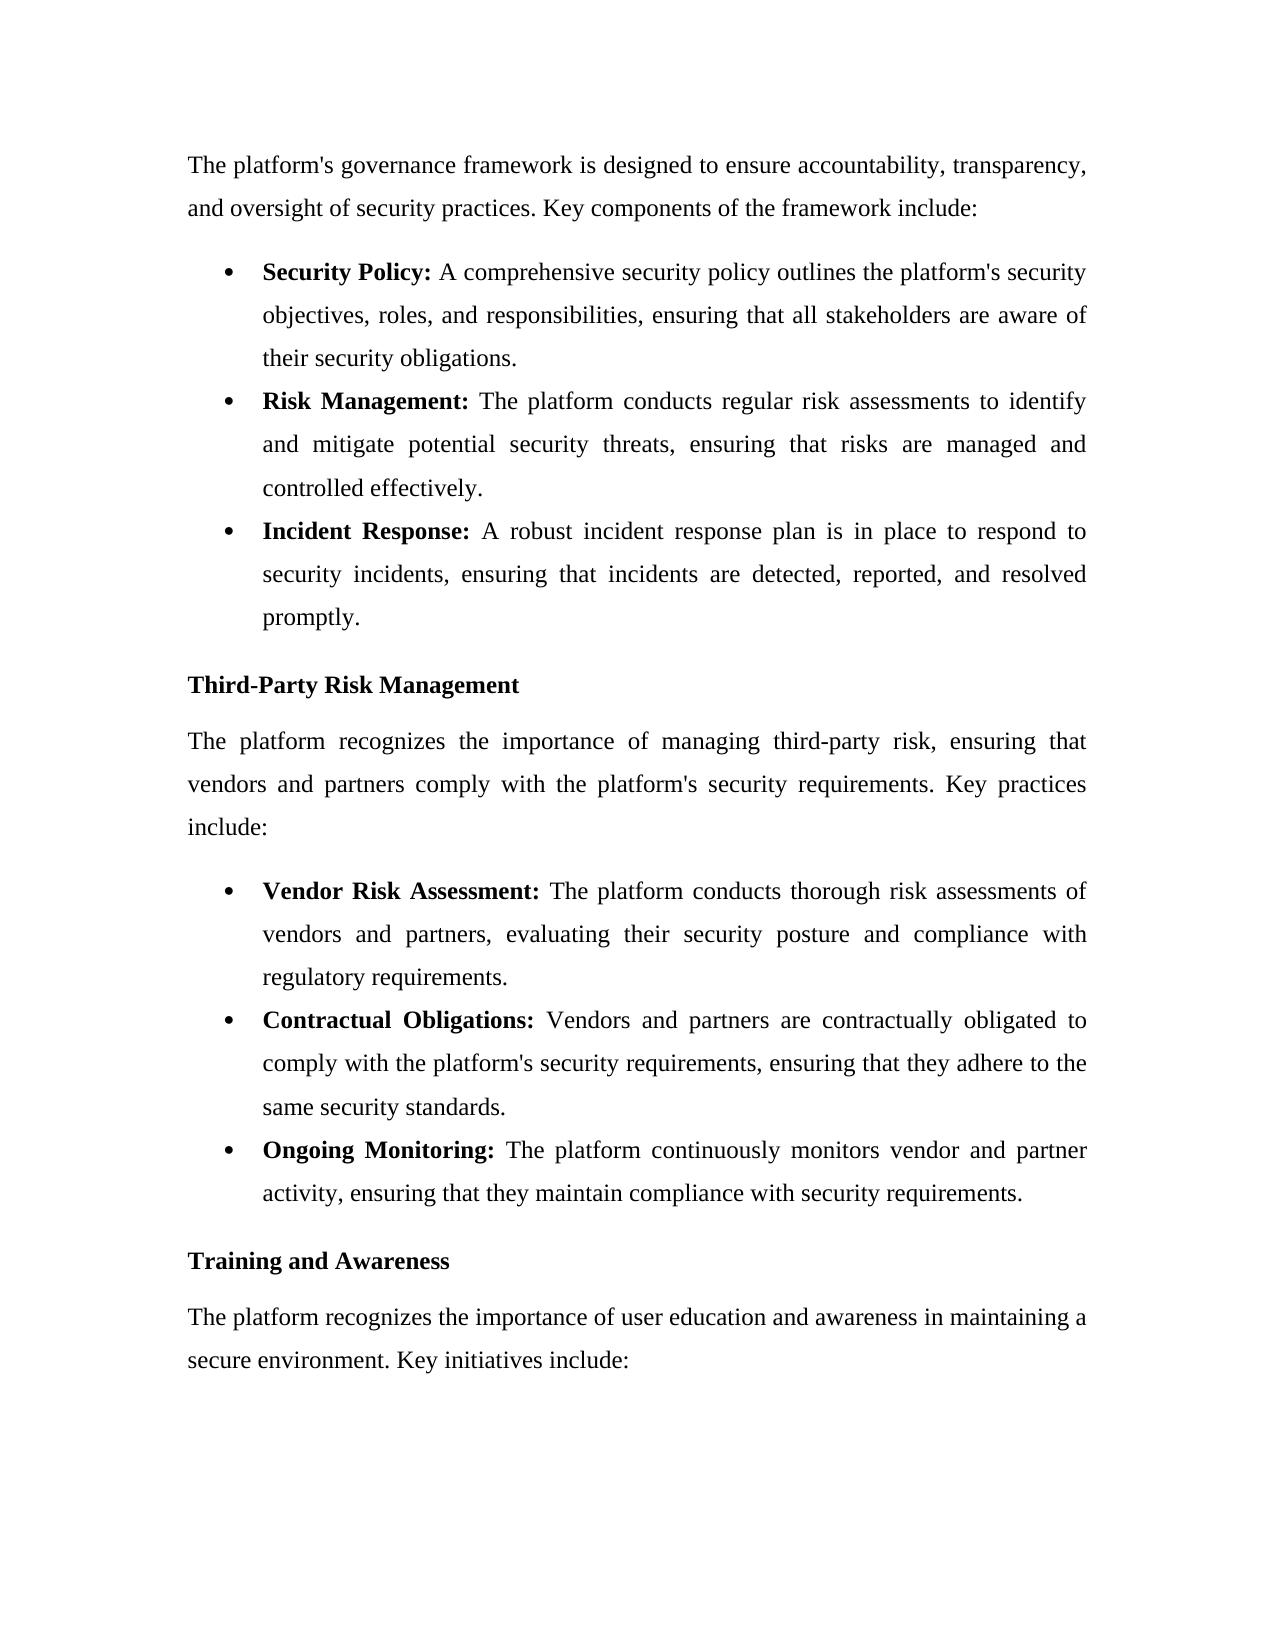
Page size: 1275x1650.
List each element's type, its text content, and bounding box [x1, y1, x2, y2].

list Incident Response: A robust incident response plan is in place to respond to security incidents, ensuring that incidents are detected, reported, and resolved promptly. [225, 516, 1087, 631]
text The platform's governance framework is designed to ensure accountability, transparency, and oversight of security practices. Key components of the framework include: [187, 150, 1087, 222]
text Third-Party Risk Management [187, 670, 1087, 699]
list Ongoing Monitoring: The platform continuously monitors vendor and partner activity, ensuring that they maintain compliance with security requirements. [225, 1135, 1087, 1207]
text The platform recognizes the importance of managing third-party risk, ensuring that vendors and partners comply with the platform's security requirements. Key practices include: [187, 726, 1087, 841]
text Training and Awareness [187, 1246, 1087, 1275]
list Vendor Risk Assessment: The platform conducts thorough risk assessments of vendors and partners, evaluating their security posture and compliance with regulatory requirements. [225, 876, 1087, 991]
list Contractual Obligations: Vendors and partners are contractually obligated to comply with the platform's security requirements, ensuring that they adhere to the same security standards. [225, 1005, 1087, 1120]
list Security Policy: A comprehensive security policy outlines the platform's security objectives, roles, and responsibilities, ensuring that all stakeholders are aware of their security obligations. [225, 257, 1087, 372]
list Risk Management: The platform conducts regular risk assessments to identify and mitigate potential security threats, ensuring that risks are managed and controlled effectively. [225, 386, 1087, 501]
text The platform recognizes the importance of user education and awareness in maintaining a secure environment. Key initiatives include: [187, 1302, 1087, 1373]
